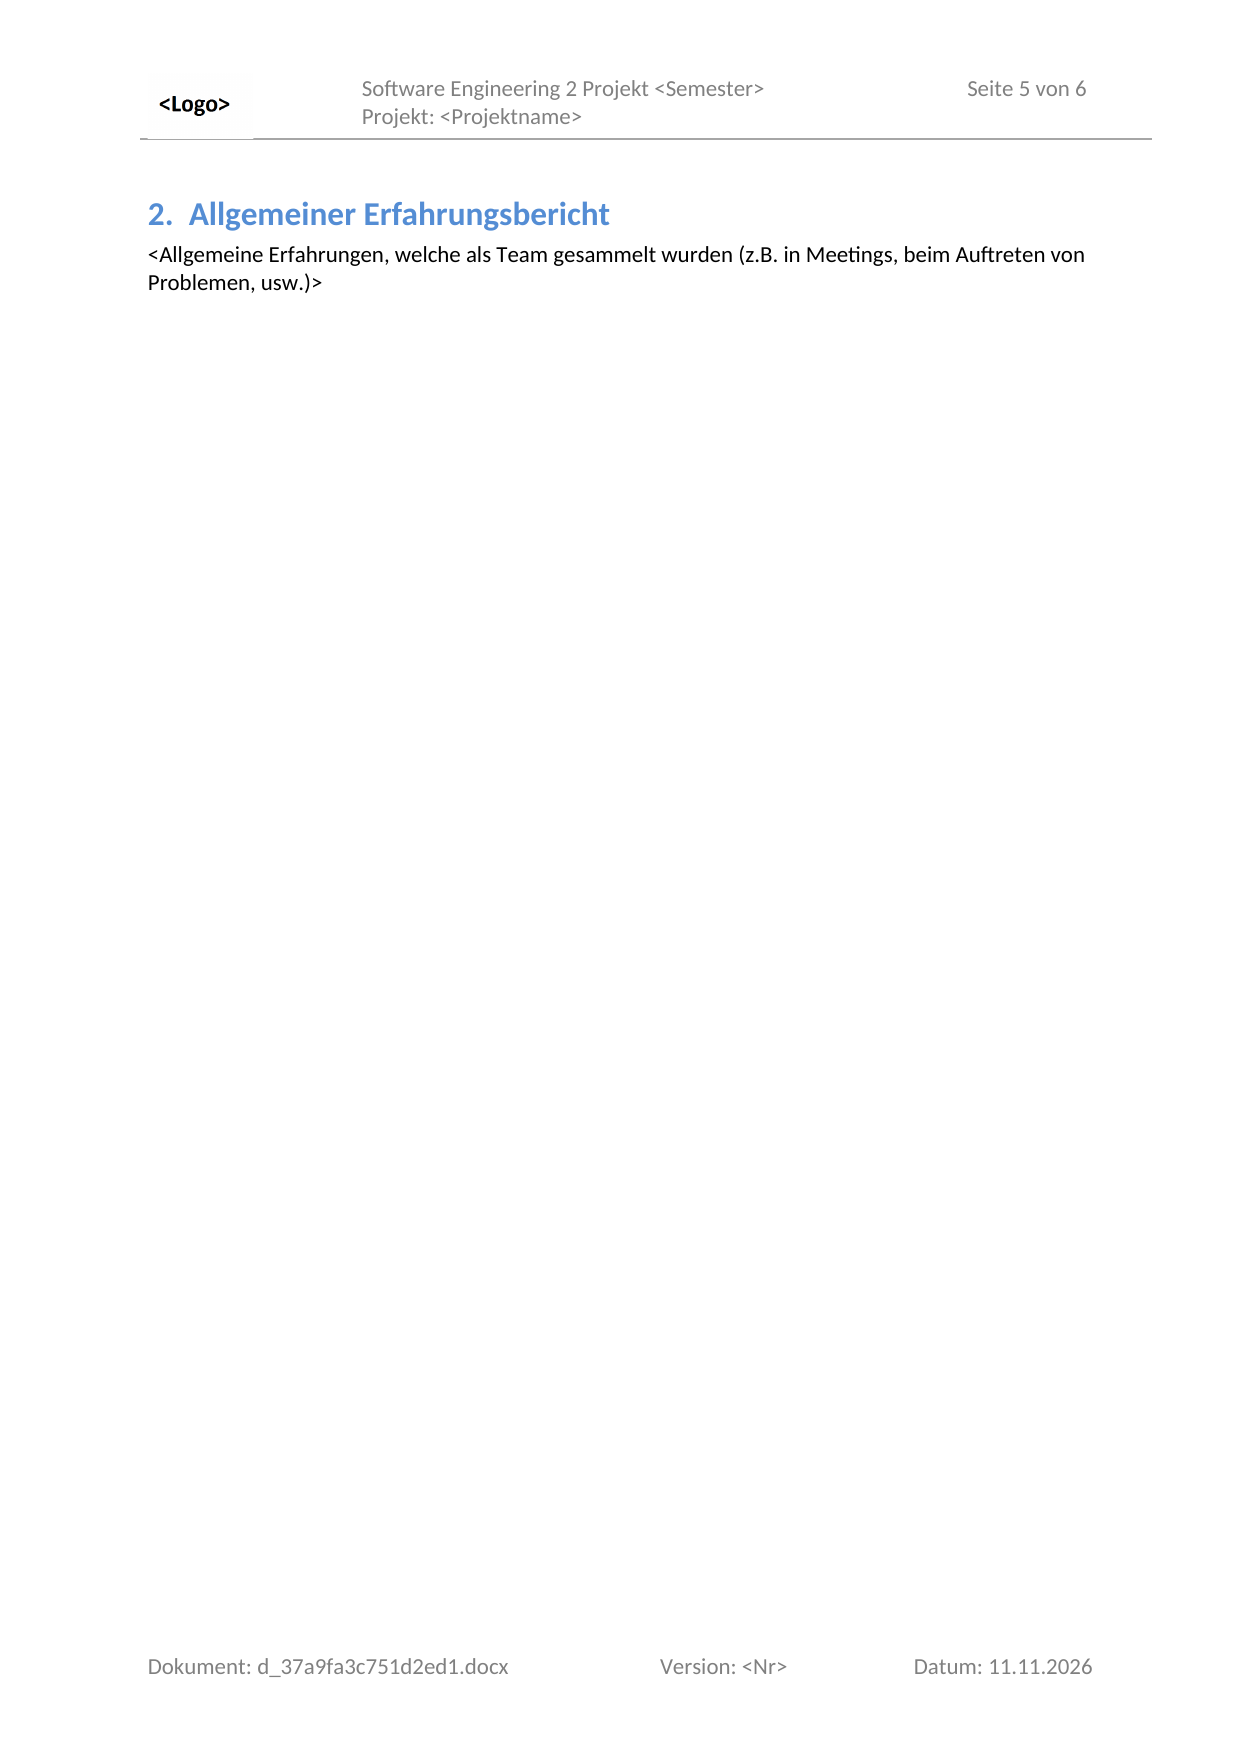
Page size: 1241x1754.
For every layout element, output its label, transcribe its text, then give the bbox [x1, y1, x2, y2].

picture [147, 73, 254, 139]
text <Allgemeine Erfahrungen, welche als Team gesammelt wurden (z.B. in Meetings, beim Auftreten von Problemen, usw.)> [148, 240, 1093, 296]
subtitle Allgemeiner Erfahrungsbericht [148, 193, 1093, 234]
